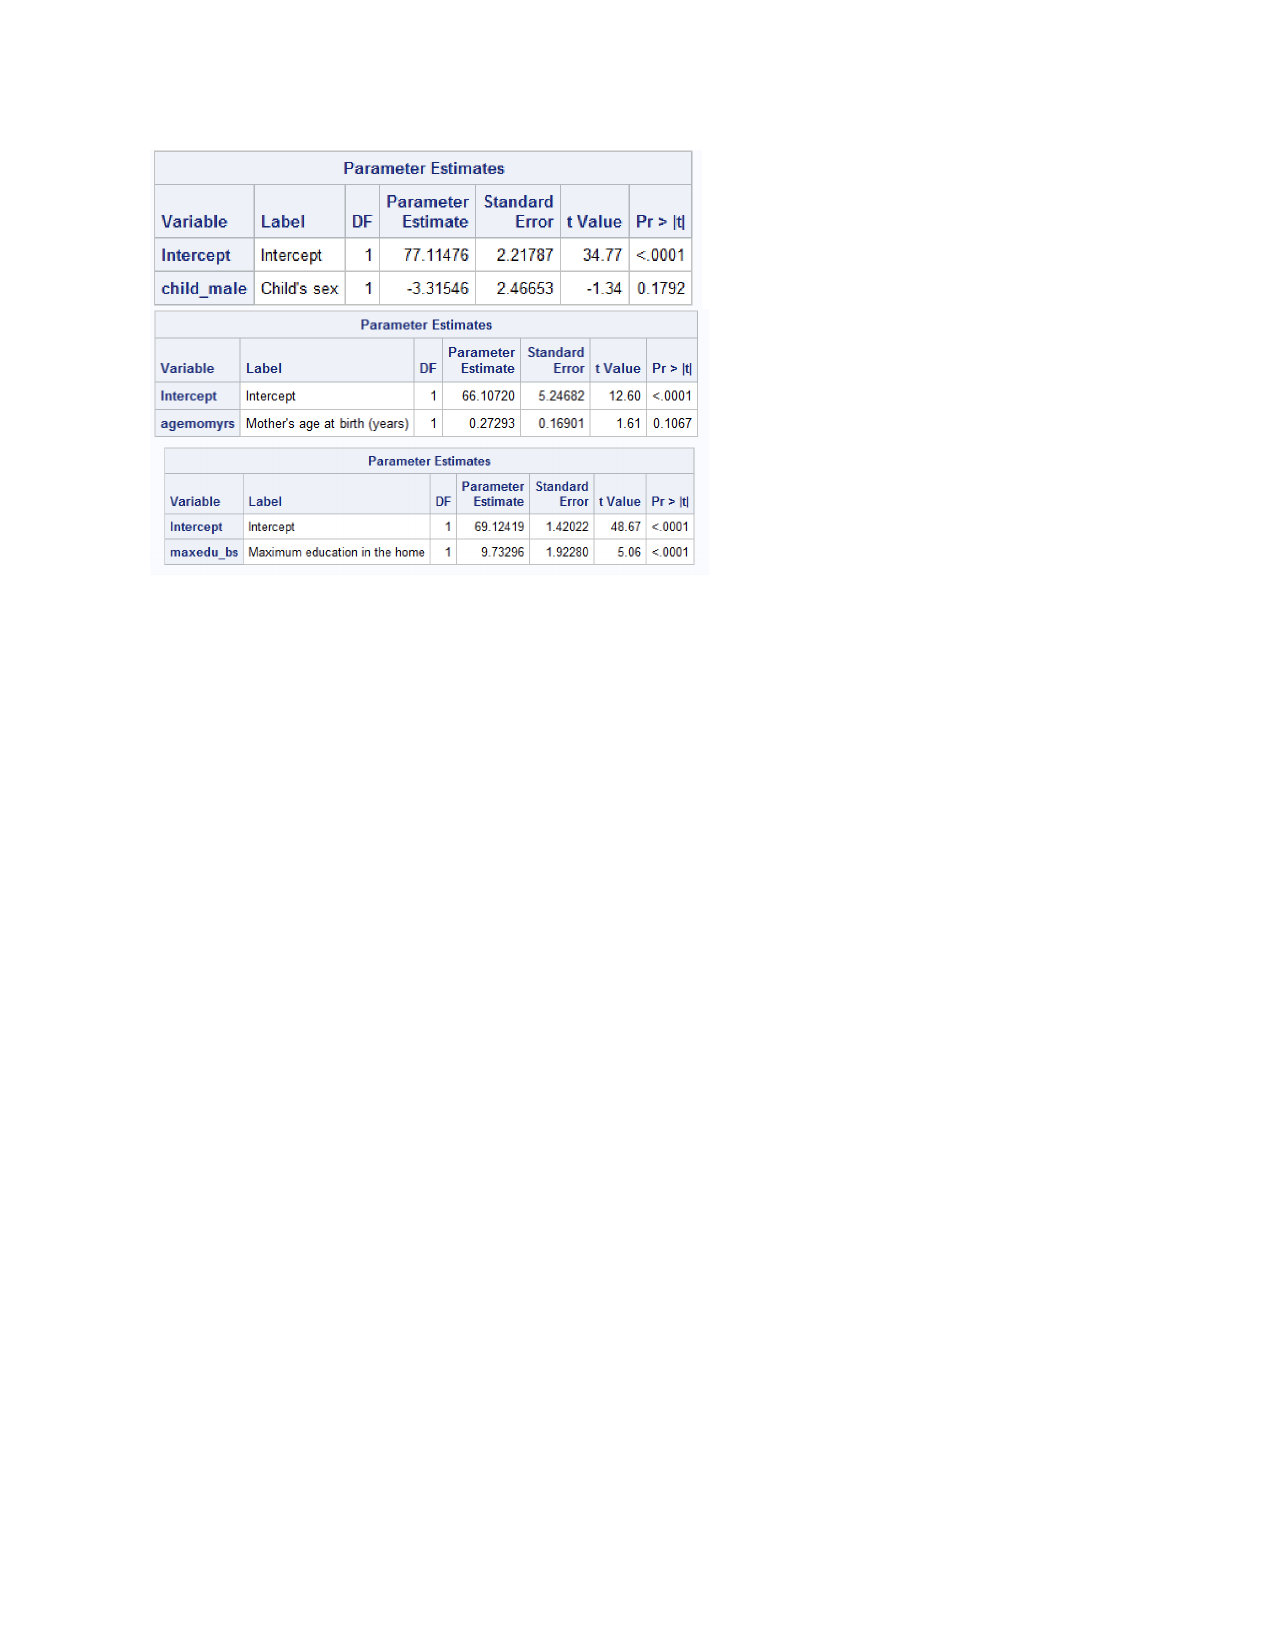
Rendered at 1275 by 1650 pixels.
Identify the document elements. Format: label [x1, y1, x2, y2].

picture [150, 150, 710, 575]
